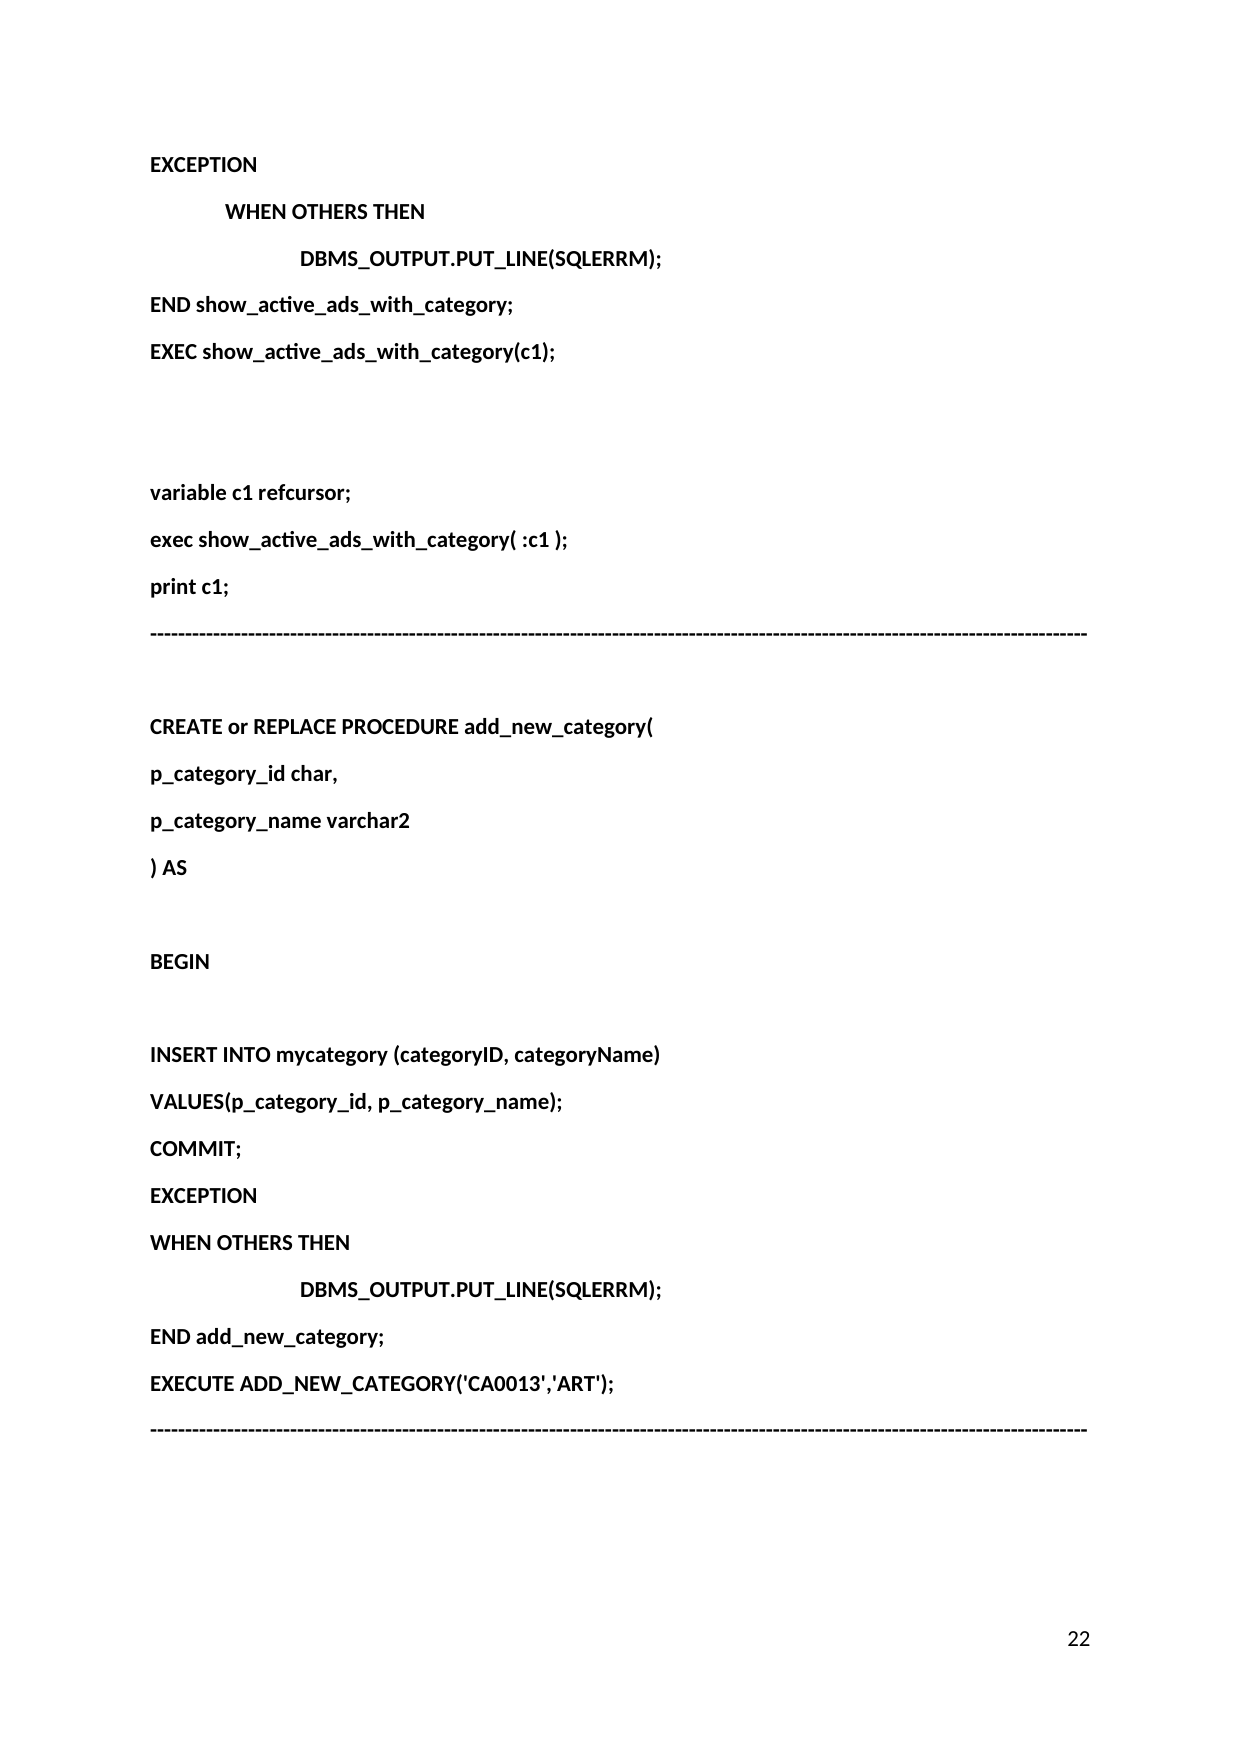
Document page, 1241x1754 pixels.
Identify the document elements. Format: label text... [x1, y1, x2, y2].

text EXCEPTION [150, 150, 1090, 178]
text EXEC show_active_ads_with_category(c1); [150, 337, 1090, 366]
text INSERT INTO mycategory (categoryID, categoryName) [150, 1041, 1090, 1069]
text DBMS_OUTPUT.PUT_LINE(SQLERRM); [150, 1275, 1090, 1303]
text WHEN OTHERS THEN [150, 197, 1090, 225]
text ) AS [150, 853, 1090, 881]
text WHEN OTHERS THEN [150, 1228, 1090, 1256]
text COMMIT; [150, 1134, 1090, 1162]
text -------------------------------------------------------------------------------------------------------------------------------------- [150, 1416, 1090, 1444]
text EXECUTE ADD_NEW_CATEGORY('CA0013','ART'); [150, 1369, 1090, 1397]
text DBMS_OUTPUT.PUT_LINE(SQLERRM); [150, 244, 1090, 272]
text exec show_active_ads_with_category( :c1 ); [150, 525, 1090, 553]
text EXCEPTION [150, 1181, 1090, 1209]
text BEGIN [150, 947, 1090, 975]
text print c1; [150, 572, 1090, 600]
text variable c1 refcursor; [150, 478, 1090, 506]
text CREATE or REPLACE PROCEDURE add_new_category( [150, 712, 1090, 741]
text END show_active_ads_with_category; [150, 291, 1090, 319]
text -------------------------------------------------------------------------------------------------------------------------------------- [150, 619, 1090, 647]
text END add_new_category; [150, 1322, 1090, 1350]
text p_category_name varchar2 [150, 806, 1090, 834]
text p_category_id char, [150, 759, 1090, 787]
text VALUES(p_category_id, p_category_name); [150, 1087, 1090, 1116]
